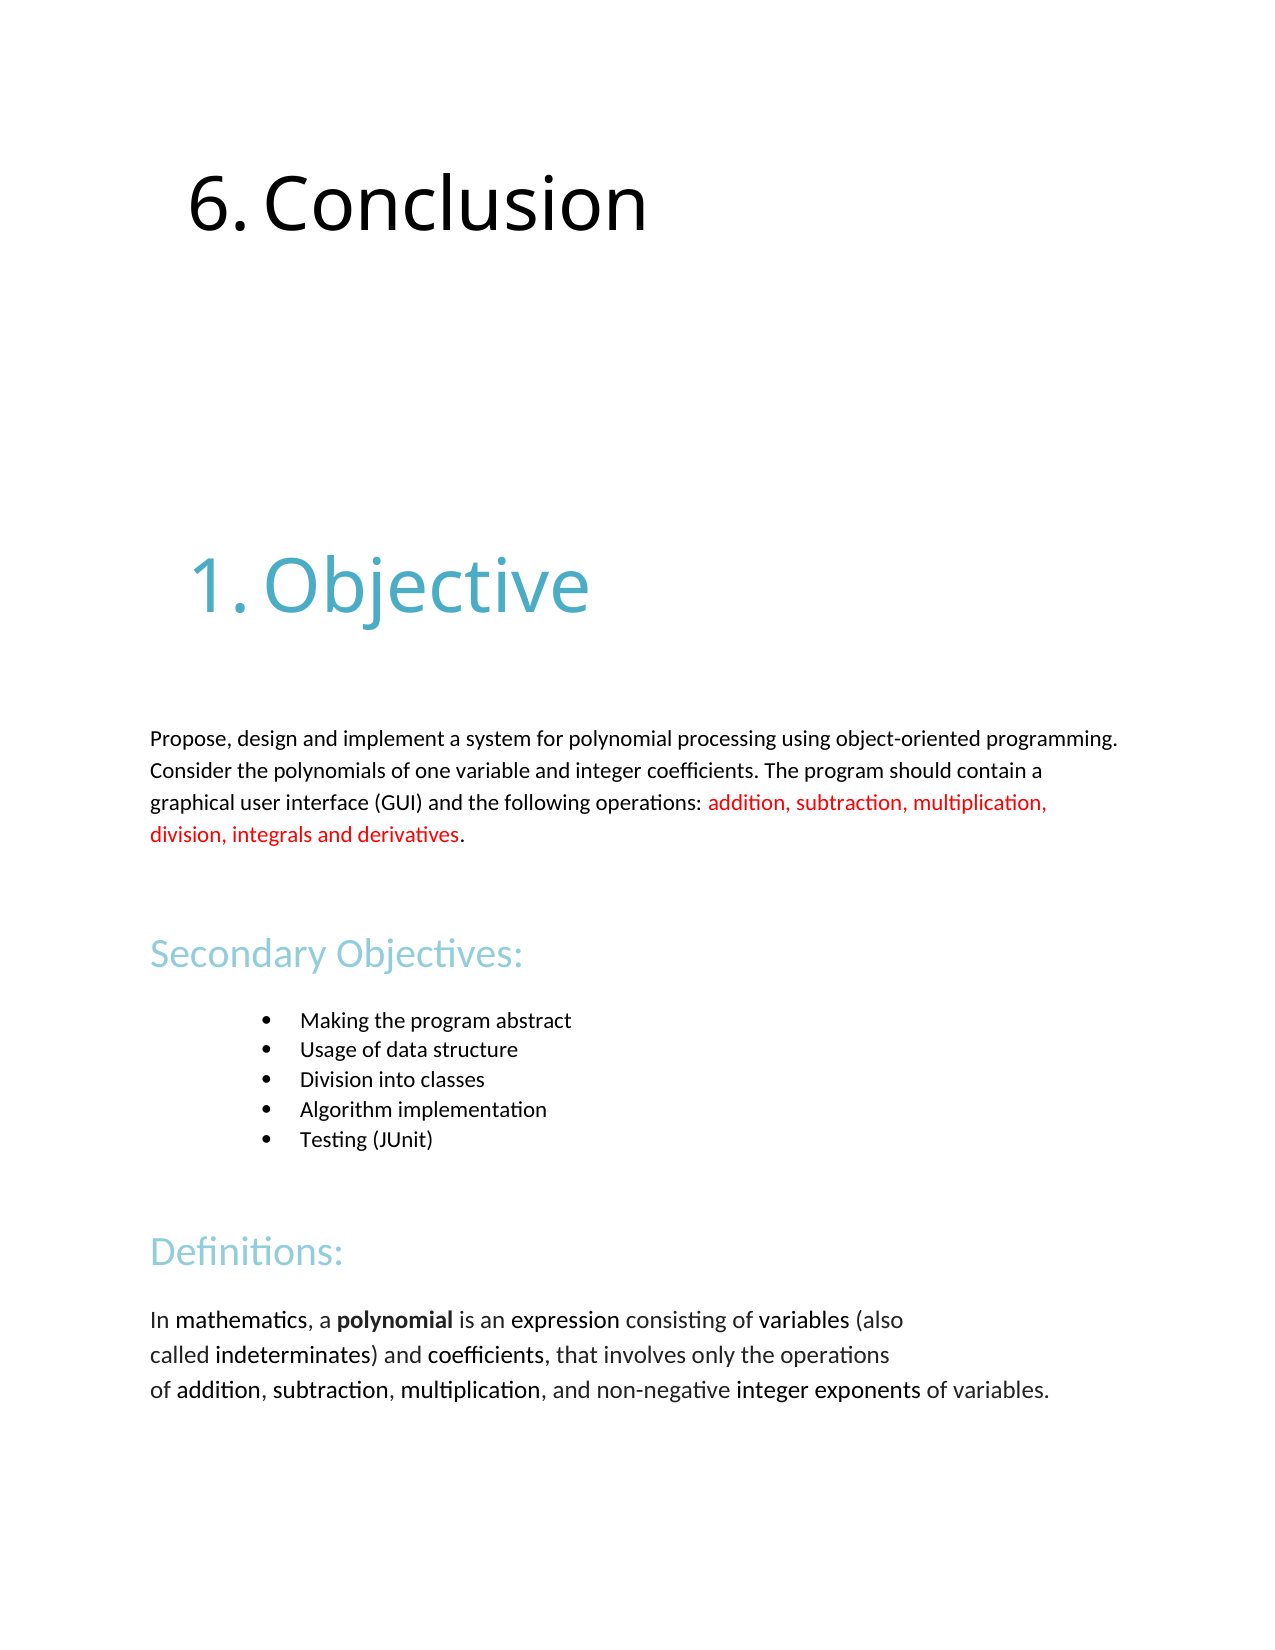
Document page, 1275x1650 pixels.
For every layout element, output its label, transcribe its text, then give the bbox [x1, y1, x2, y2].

text Definitions: [150, 1225, 1125, 1276]
list Algorithm implementation [262, 1095, 1125, 1123]
text Propose, design and implement a system for polynomial processing using object-oriented programming. Consider the polynomials of one variable and integer coefficients. The program should contain a graphical user interface (GUI) and the following operations: addition, subtraction, multiplication, division, integrals and derivatives. [150, 724, 1125, 849]
list Conclusion [187, 150, 1125, 252]
list Usage of data structure [262, 1036, 1125, 1064]
list Division into classes [262, 1065, 1125, 1093]
text In mathematics, a polynomial is an expression consisting of variables (also called indeterminates) and coefficients, that involves only the operations of addition, subtraction, multiplication, and non-negative integer exponents of variables. [150, 1304, 1125, 1405]
text Secondary Objectives: [150, 927, 1125, 977]
list Objective [187, 533, 1125, 635]
list Making the program abstract [262, 1006, 1125, 1034]
list Testing (JUnit) [262, 1125, 1125, 1153]
